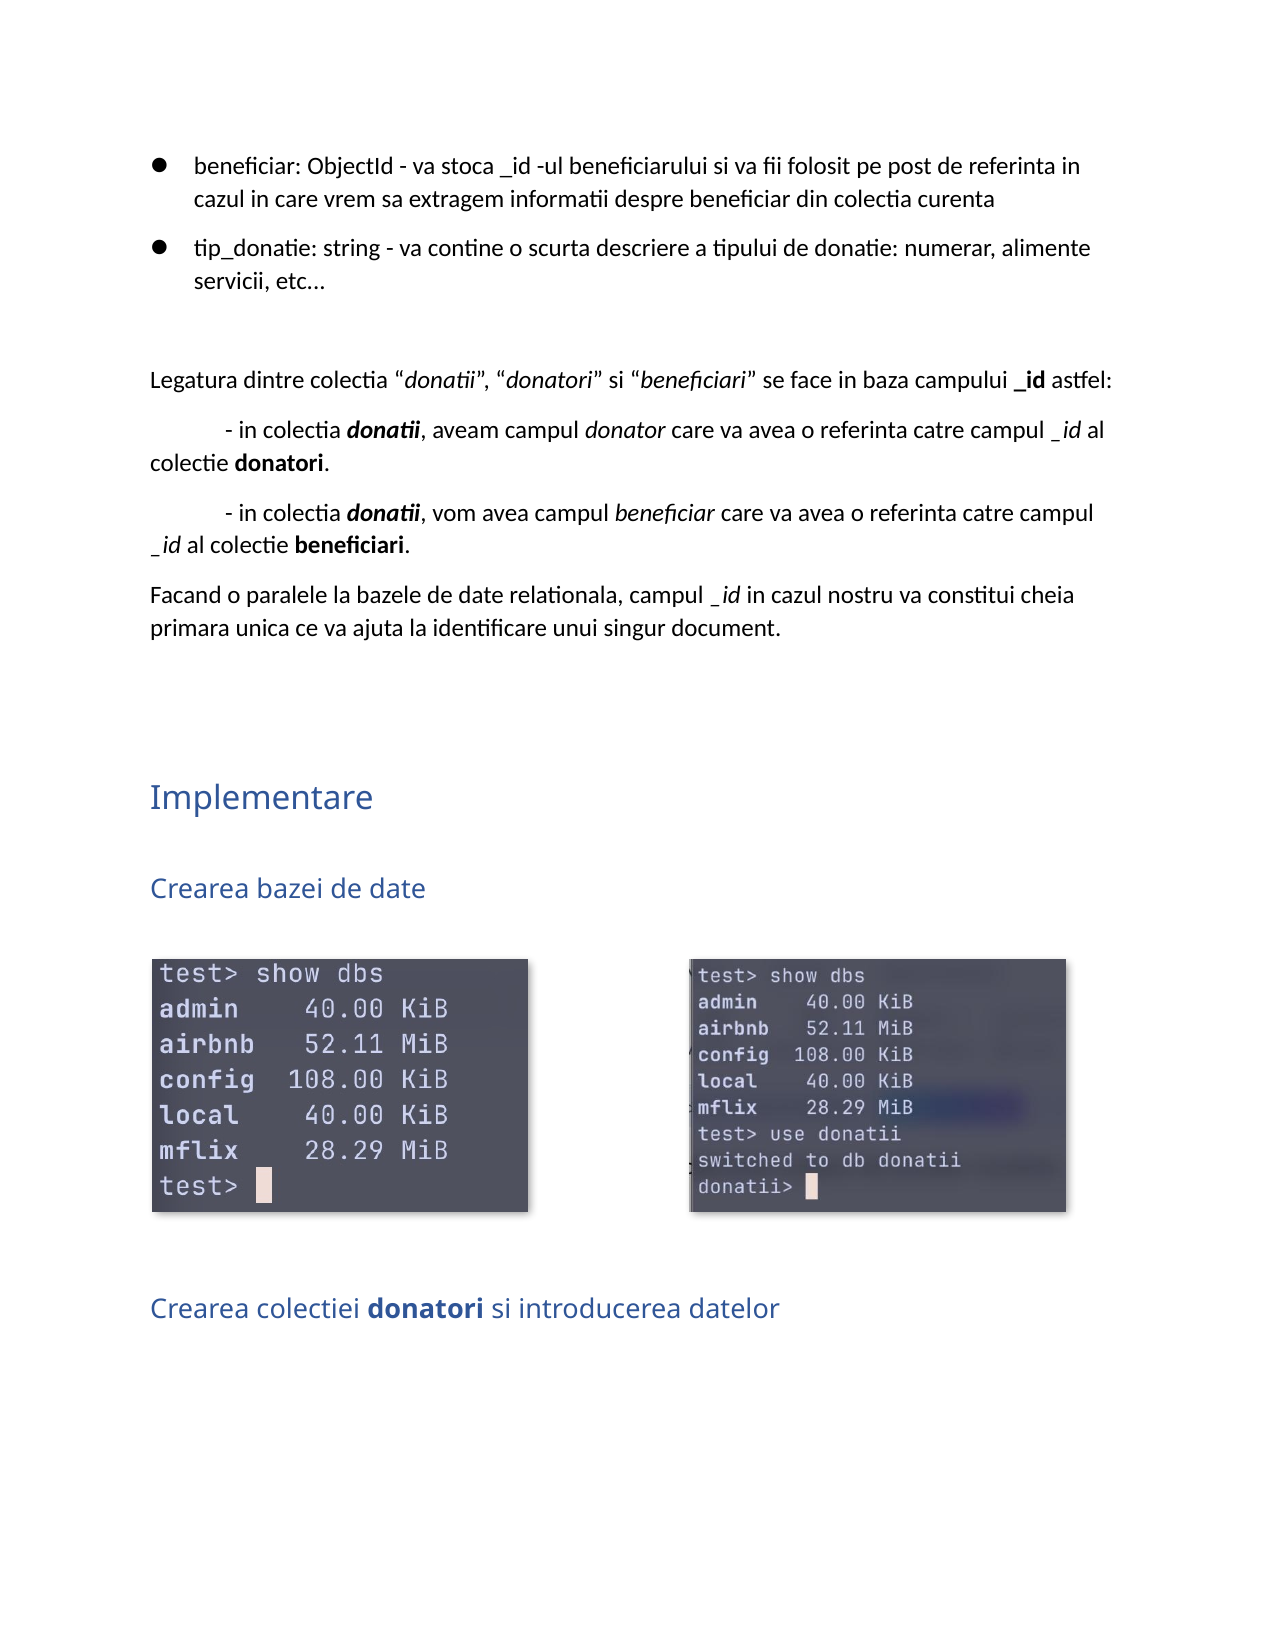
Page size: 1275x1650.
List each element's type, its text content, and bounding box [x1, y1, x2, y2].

list tip_donatie: string - va contine o scurta descriere a tipului de donatie: numerar, alimente servicii, etc... [150, 232, 1125, 296]
subtitle Implementare [150, 774, 1125, 819]
text - in colectia donatii, aveam campul donator care va avea o referinta catre campul _id al colectie donatori. [150, 414, 1125, 478]
text Facand o paralele la bazele de date relationala, campul _id in cazul nostru va constitui cheia primara unica ce va ajuta la identificare unui singur document. [150, 579, 1125, 643]
text Legatura dintre colectia “donatii”, “donatori” si “beneficiari” se face in baza campului _id astfel: [150, 364, 1125, 395]
subtitle Crearea bazei de date [150, 870, 1125, 907]
subtitle Crearea colectiei donatori si introducerea datelor [150, 1289, 1125, 1326]
picture [689, 959, 1066, 1212]
picture [152, 959, 528, 1212]
text - in colectia donatii, vom avea campul beneficiar care va avea o referinta catre campul _id al colectie beneficiari. [150, 497, 1125, 560]
list beneficiar: ObjectId - va stoca _id -ul beneficiarului si va fii folosit pe post de referinta in cazul in care vrem sa extragem informatii despre beneficiar din colectia curenta [150, 150, 1125, 213]
